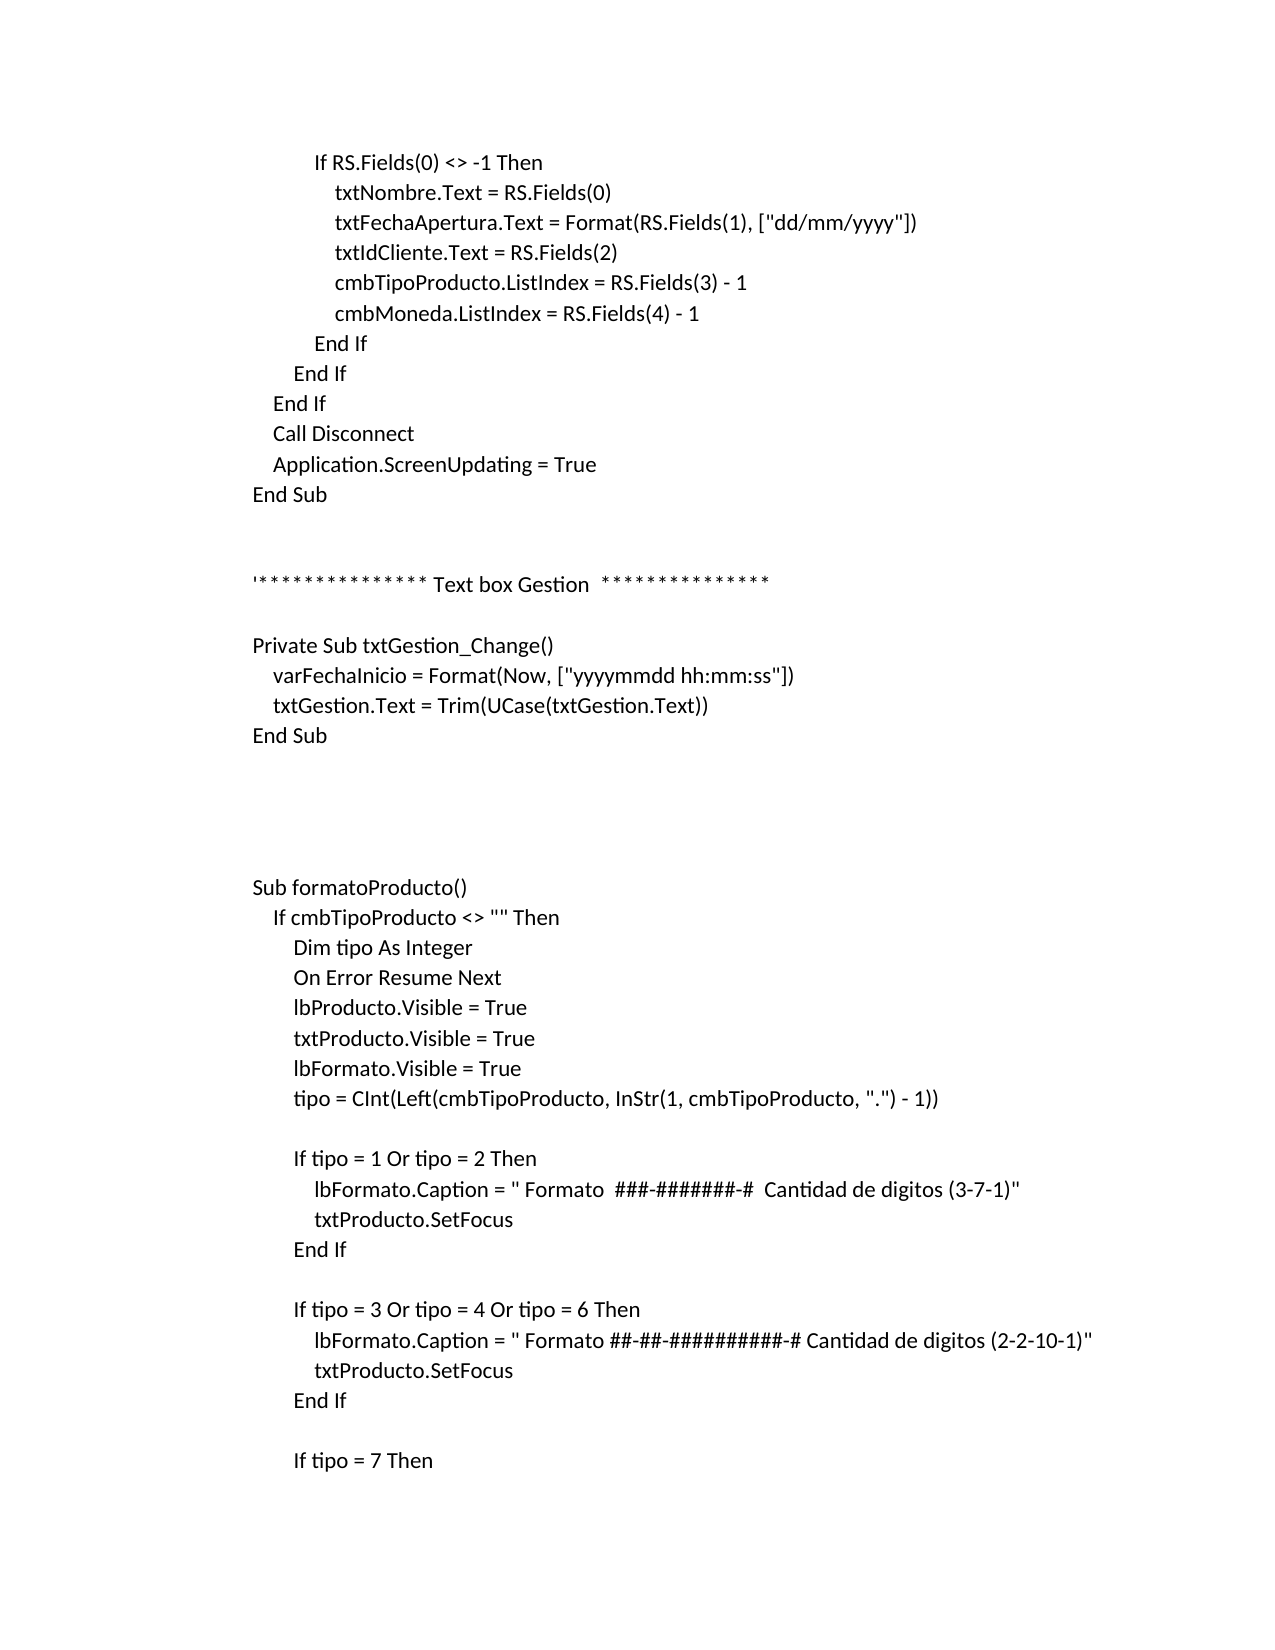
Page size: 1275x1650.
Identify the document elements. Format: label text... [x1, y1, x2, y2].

list lbFormato.Caption = " Formato ###-#######-# Cantidad de digitos (3-7-1)" [252, 1175, 1098, 1203]
list cmbMoneda.ListIndex = RS.Fields(4) - 1 [252, 299, 1098, 327]
list Dim tipo As Integer [252, 933, 1098, 961]
list txtIdCliente.Text = RS.Fields(2) [252, 238, 1098, 266]
list On Error Resume Next [252, 963, 1098, 991]
list txtProducto.SetFocus [252, 1205, 1098, 1233]
list End Sub [252, 480, 1098, 508]
list Sub formatoProducto() [252, 873, 1098, 901]
list txtProducto.Visible = True [252, 1024, 1098, 1052]
list If tipo = 3 Or tipo = 4 Or tipo = 6 Then [252, 1296, 1098, 1323]
list lbProducto.Visible = True [252, 993, 1098, 1021]
list Private Sub txtGestion_Change() [252, 631, 1098, 659]
list cmbTipoProducto.ListIndex = RS.Fields(3) - 1 [252, 268, 1098, 296]
list lbFormato.Visible = True [252, 1054, 1098, 1082]
list Call Disconnect [252, 419, 1098, 447]
list Application.ScreenUpdating = True [252, 450, 1098, 478]
list End If [252, 329, 1098, 357]
list tipo = CInt(Left(cmbTipoProducto, InStr(1, cmbTipoProducto, ".") - 1)) [252, 1084, 1098, 1112]
list If tipo = 7 Then [252, 1447, 1098, 1474]
list End Sub [252, 722, 1098, 749]
list End If [252, 1235, 1098, 1263]
list If tipo = 1 Or tipo = 2 Then [252, 1144, 1098, 1172]
list lbFormato.Caption = " Formato ##-##-##########-# Cantidad de digitos (2-2-10-1)" [252, 1326, 1098, 1354]
list If RS.Fields(0) <> -1 Then [252, 148, 1098, 176]
list End If [252, 1386, 1098, 1414]
list txtNombre.Text = RS.Fields(0) [252, 178, 1098, 206]
list txtGestion.Text = Trim(UCase(txtGestion.Text)) [252, 691, 1098, 719]
list If cmbTipoProducto <> "" Then [252, 903, 1098, 931]
list varFechaInicio = Format(Now, ["yyyymmdd hh:mm:ss"]) [252, 661, 1098, 689]
list txtProducto.SetFocus [252, 1356, 1098, 1384]
list End If [252, 389, 1098, 417]
list '*************** Text box Gestion *************** [252, 571, 1098, 598]
list txtFechaApertura.Text = Format(RS.Fields(1), ["dd/mm/yyyy"]) [252, 208, 1098, 236]
list End If [252, 359, 1098, 387]
